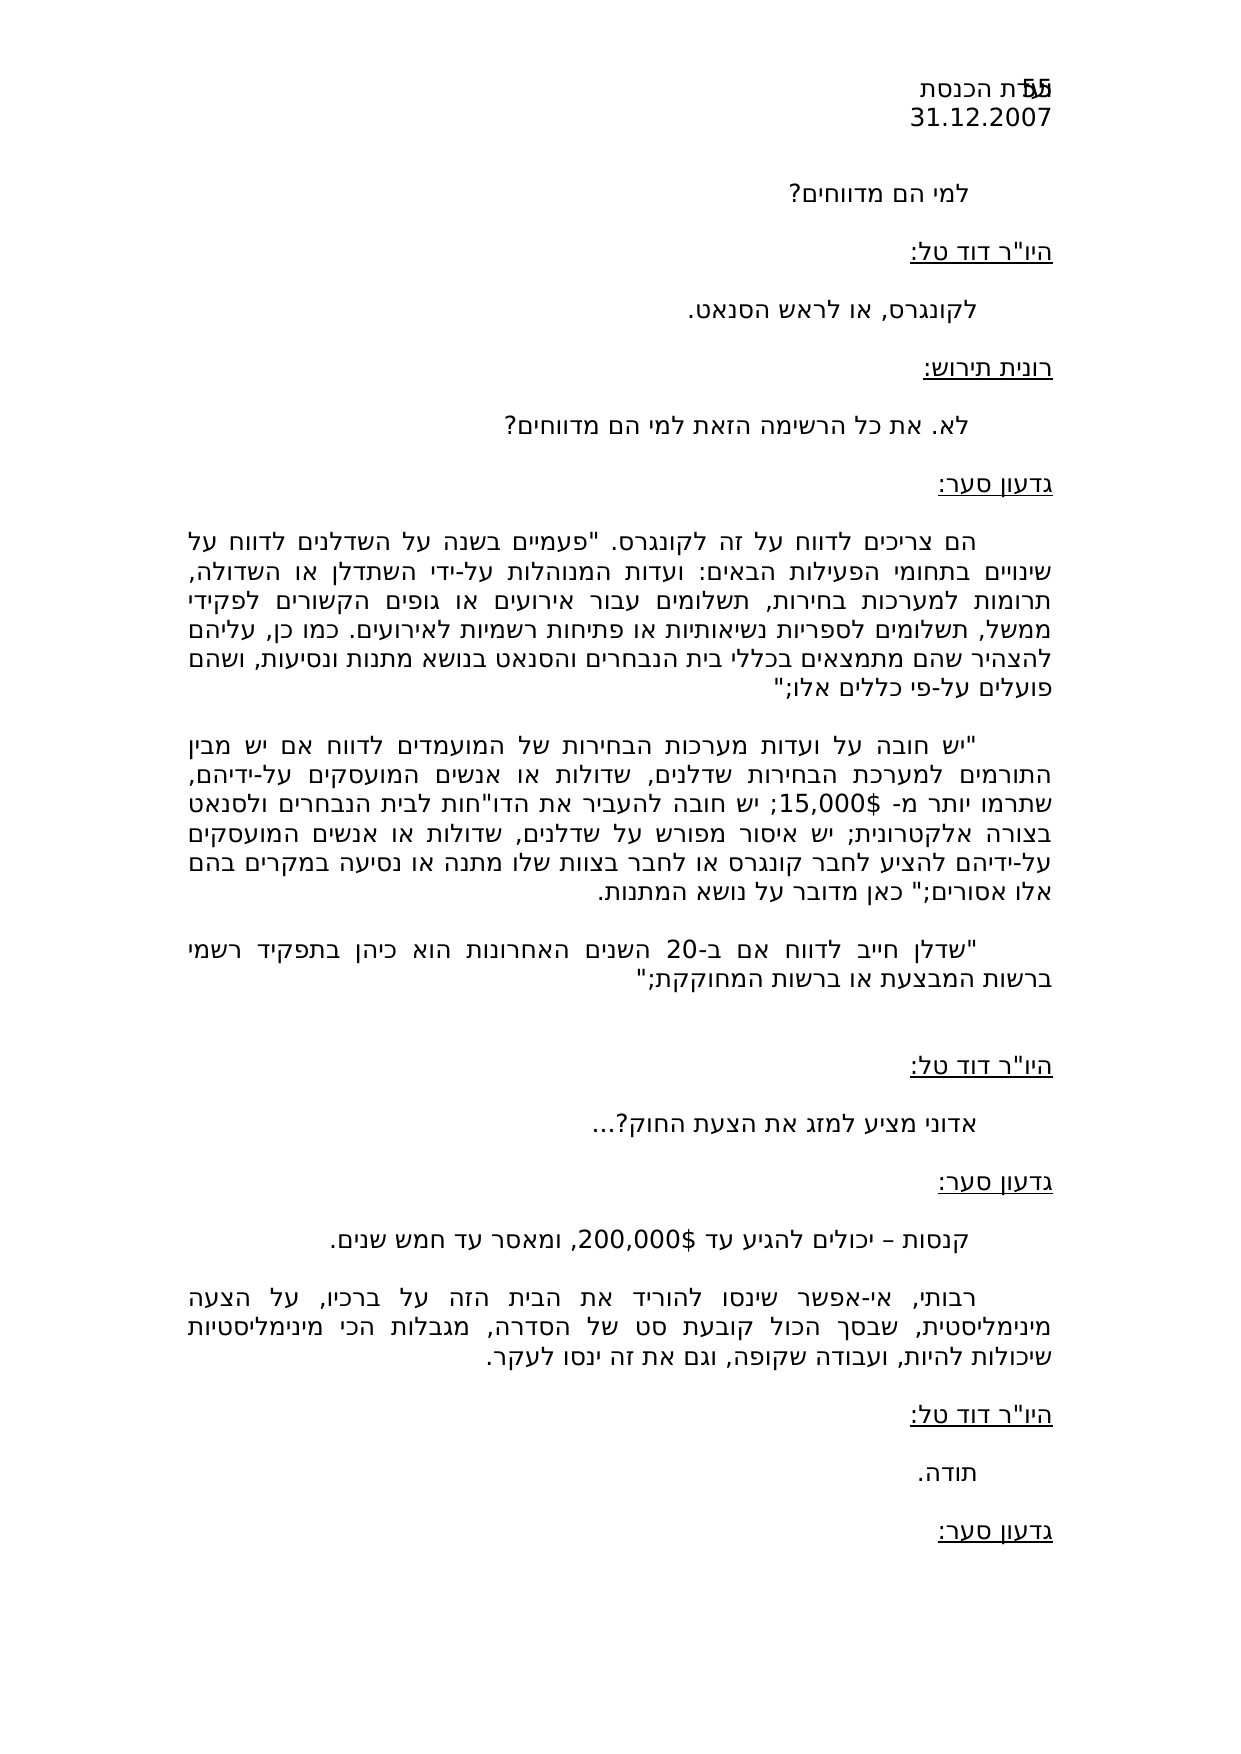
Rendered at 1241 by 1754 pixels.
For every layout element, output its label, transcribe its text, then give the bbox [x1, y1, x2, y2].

text קנסות – יכולים להגיע עד 200,000$, ומאסר עד חמש שנים. [187, 1225, 1053, 1254]
text לקונגרס, או לראש הסנאט. [187, 295, 1053, 324]
text גדעון סער: [187, 1487, 1053, 1545]
text "שדלן חייב לדווח אם ב-20 השנים האחרונות הוא כיהן בתפקיד רשמי ברשות המבצעת או ברשות המחוקקת;" [187, 935, 1053, 993]
text היו"ר דוד טל: [187, 208, 1053, 266]
text רבותי, אי-אפשר שינסו להוריד את הבית הזה על ברכיו, על הצעה מינימליסטית, שבסך הכול קובעת סט של הסדרה, מגבלות הכי מינימליסטיות שיכולות להיות, ועבודה שקופה, וגם את זה ינסו לעקר. [187, 1283, 1053, 1371]
text גדעון סער: [187, 440, 1053, 499]
text הם צריכים לדווח על זה לקונגרס. "פעמיים בשנה על השדלנים לדווח על שינויים בתחומי הפעילות הבאים: ועדות המנוהלות על-ידי השתדלן או השדולה, תרומות למערכות בחירות, תשלומים עבור אירועים או גופים הקשורים לפקידי ממשל, תשלומים לספריות נשיאותיות או פתיחות רשמיות לאירועים. כמו כן, עליהם להצהיר שהם מתמצאים בכללי בית הנבחרים והסנאט בנושא מתנות ונסיעות, ושהם פועלים על-פי כללים אלו;" [187, 527, 1053, 702]
text תודה. [187, 1458, 1053, 1487]
text היו"ר דוד טל: [187, 1371, 1053, 1429]
text גדעון סער: [187, 1138, 1053, 1197]
text לא. את כל הרשימה הזאת למי הם מדווחים? [187, 411, 1053, 440]
text רונית תירוש: [187, 324, 1053, 382]
text למי הם מדווחים? [187, 179, 1053, 208]
text "יש חובה על ועדות מערכות הבחירות של המועמדים לדווח אם יש מבין התורמים למערכת הבחירות שדלנים, שדולות או אנשים המועסקים על-ידיהם, שתרמו יותר מ- 15,000$; יש חובה להעביר את הדו"חות לבית הנבחרים ולסנאט בצורה אלקטרונית; יש איסור מפורש על שדלנים, שדולות או אנשים המועסקים על-ידיהם להציע לחבר קונגרס או לחבר בצוות שלו מתנה או נסיעה במקרים בהם אלו אסורים;" כאן מדובר על נושא המתנות. [187, 731, 1053, 906]
text אדוני מציע למזג את הצעת החוק?... [187, 1109, 1053, 1138]
text היו"ר דוד טל: [187, 1051, 1053, 1080]
